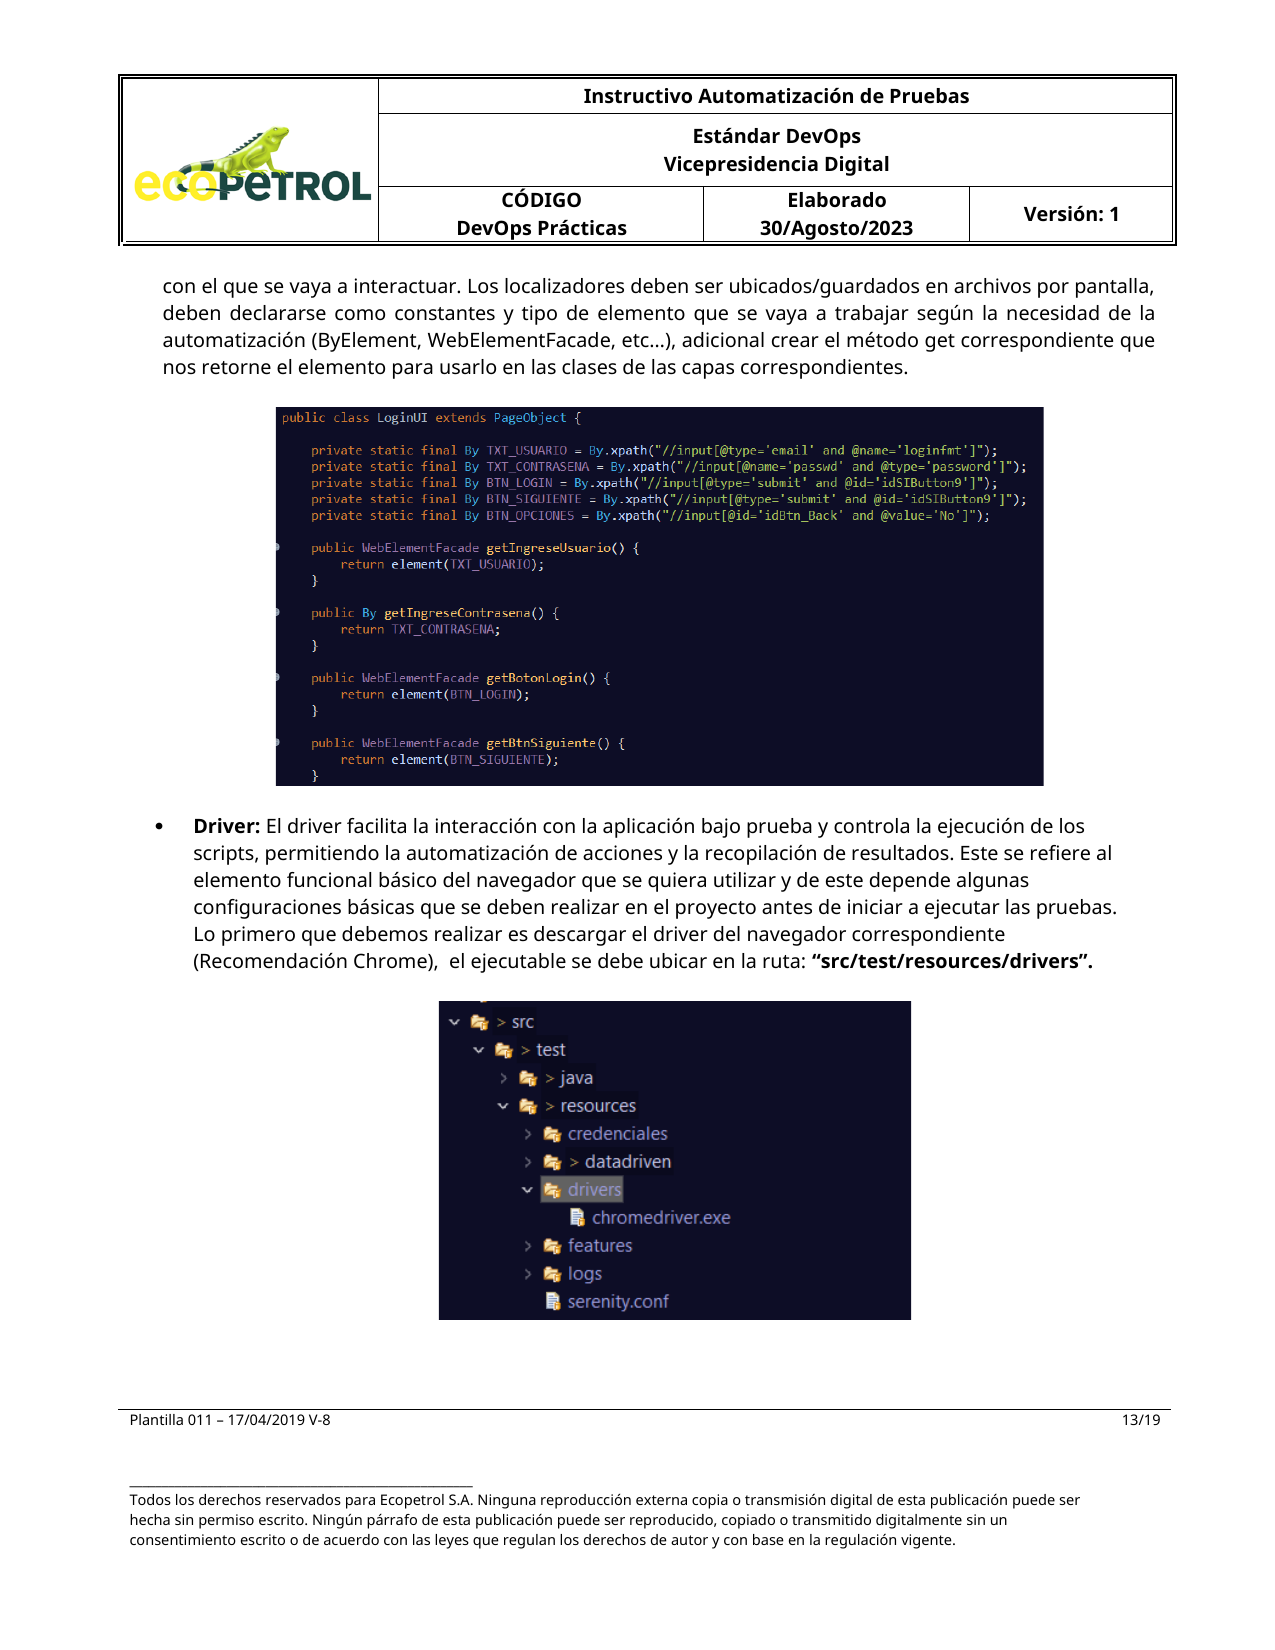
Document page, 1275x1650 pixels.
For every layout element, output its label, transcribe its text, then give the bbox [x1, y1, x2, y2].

list Driver: El driver facilita la interacción con la aplicación bajo prueba y controla la ejecución de los scripts, permitiendo la automatización de acciones y la recopilación de resultados. Este se refiere al elemento funcional básico del navegador que se quiera utilizar y de este depende algunas configuraciones básicas que se deben realizar en el proyecto antes de iniciar a ejecutar las pruebas. [156, 812, 1157, 920]
picture [438, 1001, 912, 1320]
picture [275, 407, 1044, 786]
list Lo primero que debemos realizar es descargar el driver del navegador correspondiente (Recomendación Chrome), el ejecutable se debe ubicar en la ruta: “src/test/resources/drivers”. [193, 920, 1157, 974]
picture [125, 113, 377, 204]
